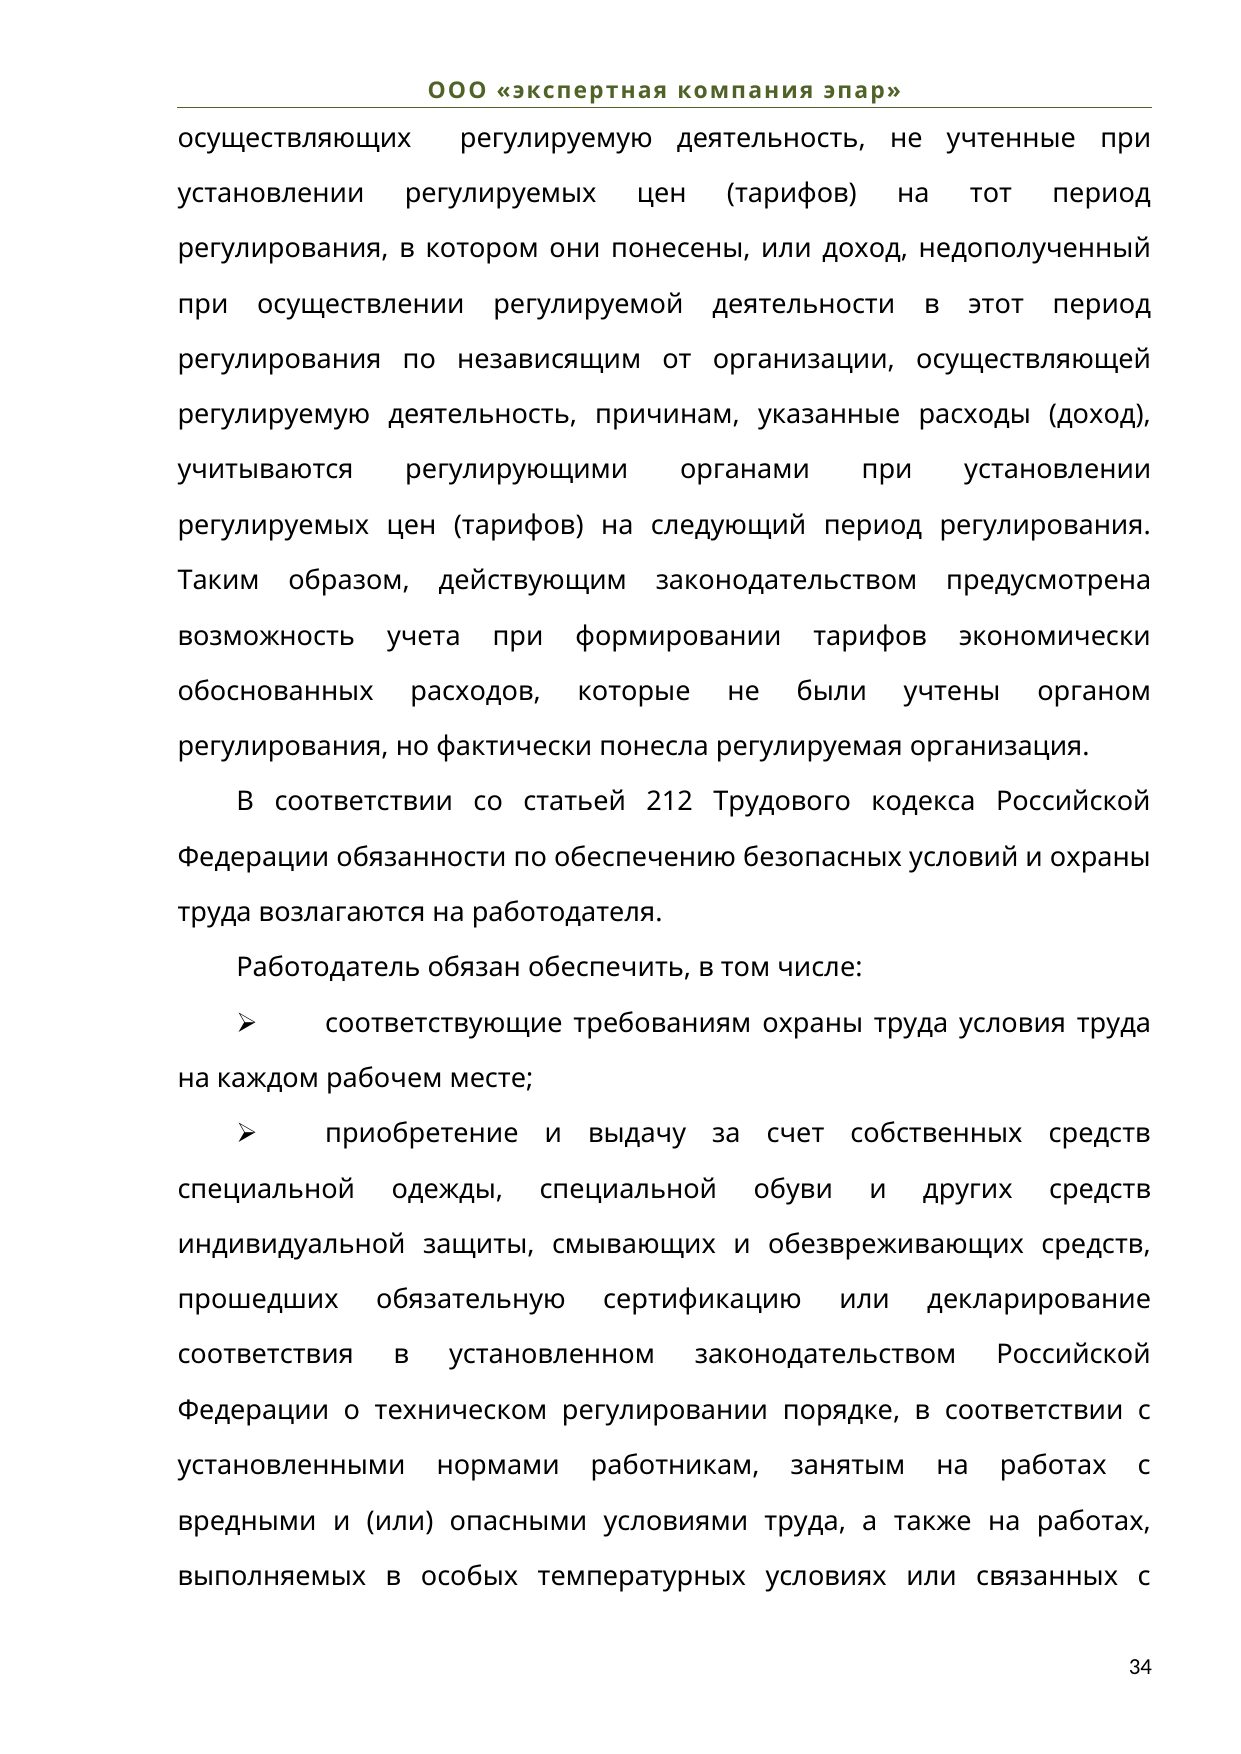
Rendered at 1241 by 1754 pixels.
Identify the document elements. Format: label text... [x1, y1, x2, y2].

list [177, 1114, 1152, 1593]
text Работодатель обязан обеспечить, в том числе: [177, 948, 1152, 985]
list соответствующие требованиям охраны труда условия труда на каждом рабочем месте; [177, 1003, 1152, 1095]
text В соответствии со статьей 212 Трудового кодекса Российской Федерации обязанности по обеспечению безопасных условий и охраны труда возлагаются на работодателя. [177, 782, 1152, 929]
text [177, 118, 1152, 763]
